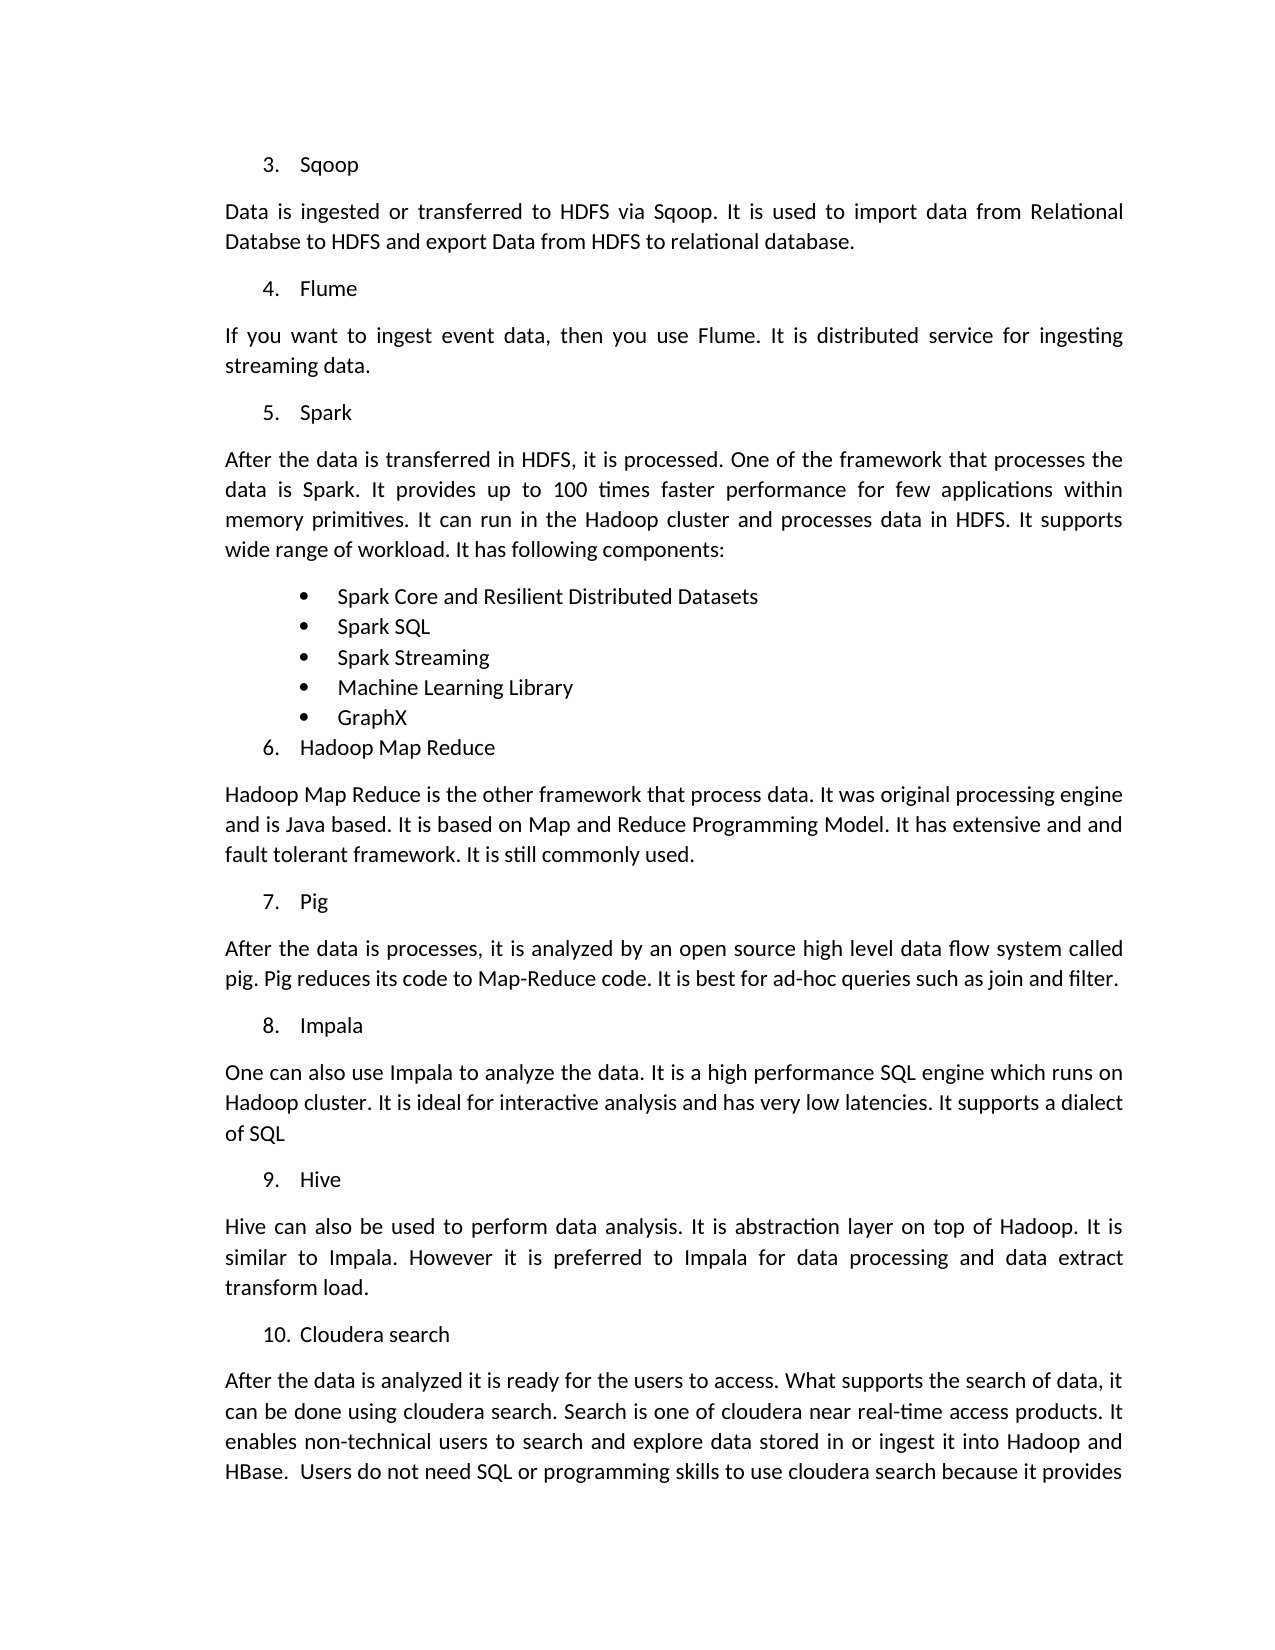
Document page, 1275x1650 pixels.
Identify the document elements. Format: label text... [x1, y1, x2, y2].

list Spark Streaming [300, 643, 1125, 671]
list Pig [262, 887, 1125, 916]
text Data is ingested or transferred to HDFS via Sqoop. It is used to import data from Relational Databse to HDFS and export Data from HDFS to relational database. [225, 197, 1125, 255]
list Spark SQL [300, 612, 1125, 641]
list Cloudera search [262, 1320, 1125, 1348]
list Sqoop [262, 150, 1125, 178]
text Hive can also be used to perform data analysis. It is abstraction layer on top of Hadoop. It is similar to Impala. However it is preferred to Impala for data processing and data extract transform load. [225, 1212, 1125, 1301]
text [225, 1367, 1125, 1485]
text After the data is transferred in HDFS, it is processed. One of the framework that processes the data is Spark. It provides up to 100 times faster performance for few applications within memory primitives. It can run in the Hadoop cluster and processes data in HDFS. It supports wide range of workload. It has following components: [225, 445, 1125, 563]
list Machine Learning Library [300, 673, 1125, 701]
list Spark Core and Resilient Distributed Datasets [300, 582, 1125, 610]
list Flume [262, 274, 1125, 302]
text After the data is processes, it is analyzed by an open source high level data flow system called pig. Pig reduces its code to Map-Reduce code. It is best for ad-hoc queries such as join and filter. [225, 934, 1125, 993]
text If you want to ingest event data, then you use Flume. It is distributed service for ingesting streaming data. [225, 321, 1125, 379]
text Hadoop Map Reduce is the other framework that process data. It was original processing engine and is Java based. It is based on Map and Reduce Programming Model. It has extensive and and fault tolerant framework. It is still commonly used. [225, 780, 1125, 869]
text One can also use Impala to analyze the data. It is a high performance SQL engine which runs on Hadoop cluster. It is ideal for interactive analysis and has very low latencies. It supports a dialect of SQL [225, 1058, 1125, 1147]
list Hive [262, 1166, 1125, 1194]
list Hadoop Map Reduce [262, 733, 1125, 761]
list Spark [262, 398, 1125, 426]
list Impala [262, 1011, 1125, 1039]
list GraphX [300, 703, 1125, 731]
